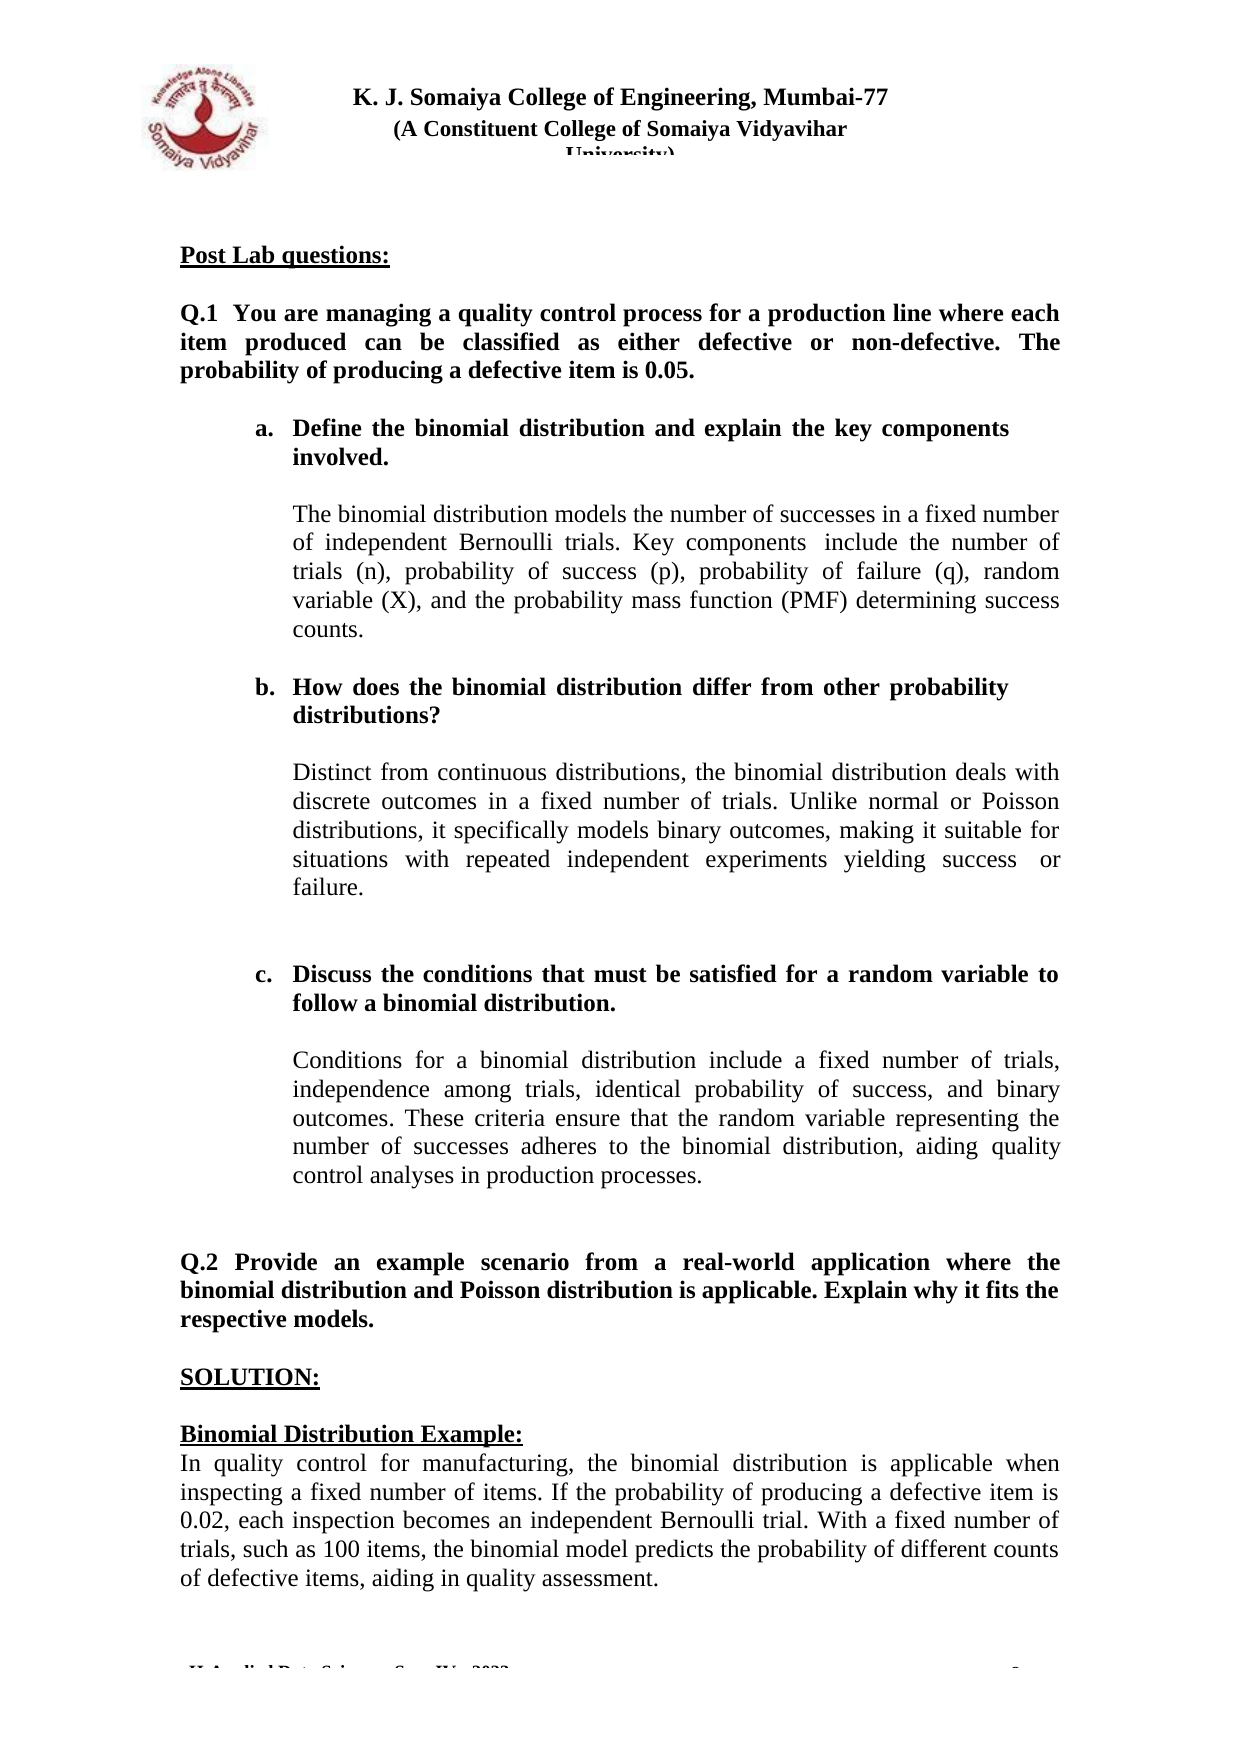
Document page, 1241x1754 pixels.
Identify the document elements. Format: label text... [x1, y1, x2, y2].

list You are managing a quality control process for a production line where each item produced can be classified as either defective or non-defective. The probability of producing a defective item is 0.05. [180, 298, 1061, 384]
text Conditions for a binomial distribution include a fixed number of trials, independence among trials, identical probability of success, and binary outcomes. These criteria ensure that the random variable representing the number of successes adheres to the binomial distribution, aiding quality control analyses in production processes. [292, 1045, 1061, 1189]
subtitle Binomial Distribution Example: [180, 1419, 1090, 1448]
subtitle How does the binomial distribution differ from other probability distributions? [255, 672, 1060, 729]
subtitle Define the binomial distribution and explain the key components involved. [255, 413, 1061, 470]
subtitle Provide an example scenario from a real-world application where the binomial distribution and Poisson distribution is applicable. Explain why it fits the respective models. [180, 1247, 1060, 1333]
subtitle Post Lab questions: [180, 240, 1090, 269]
text SOLUTION: [180, 1362, 1090, 1391]
text The binomial distribution models the number of successes in a fixed number of independent Bernoulli trials. Key components include the number of trials (n), probability of success (p), probability of failure (q), random variable (X), and the probability mass function (PMF) determining success counts. [292, 499, 1060, 642]
text Distinct from continuous distributions, the binomial distribution deals with discrete outcomes in a fixed number of trials. Unlike normal or Poisson distributions, it specifically models binary outcomes, making it suitable for situations with repeated independent experiments yielding success or failure. [292, 757, 1060, 901]
picture [141, 64, 269, 173]
text In quality control for manufacturing, the binomial distribution is applicable when inspecting a fixed number of items. If the probability of producing a defective item is 0.02, each inspection becomes an independent Bernoulli trial. With a fixed number of trials, such as 100 items, the binomial model predicts the probability of different counts of defective items, aiding in quality assessment. [180, 1448, 1060, 1592]
subtitle Discuss the conditions that must be satisfied for a random variable to follow a binomial distribution. [255, 959, 1060, 1017]
